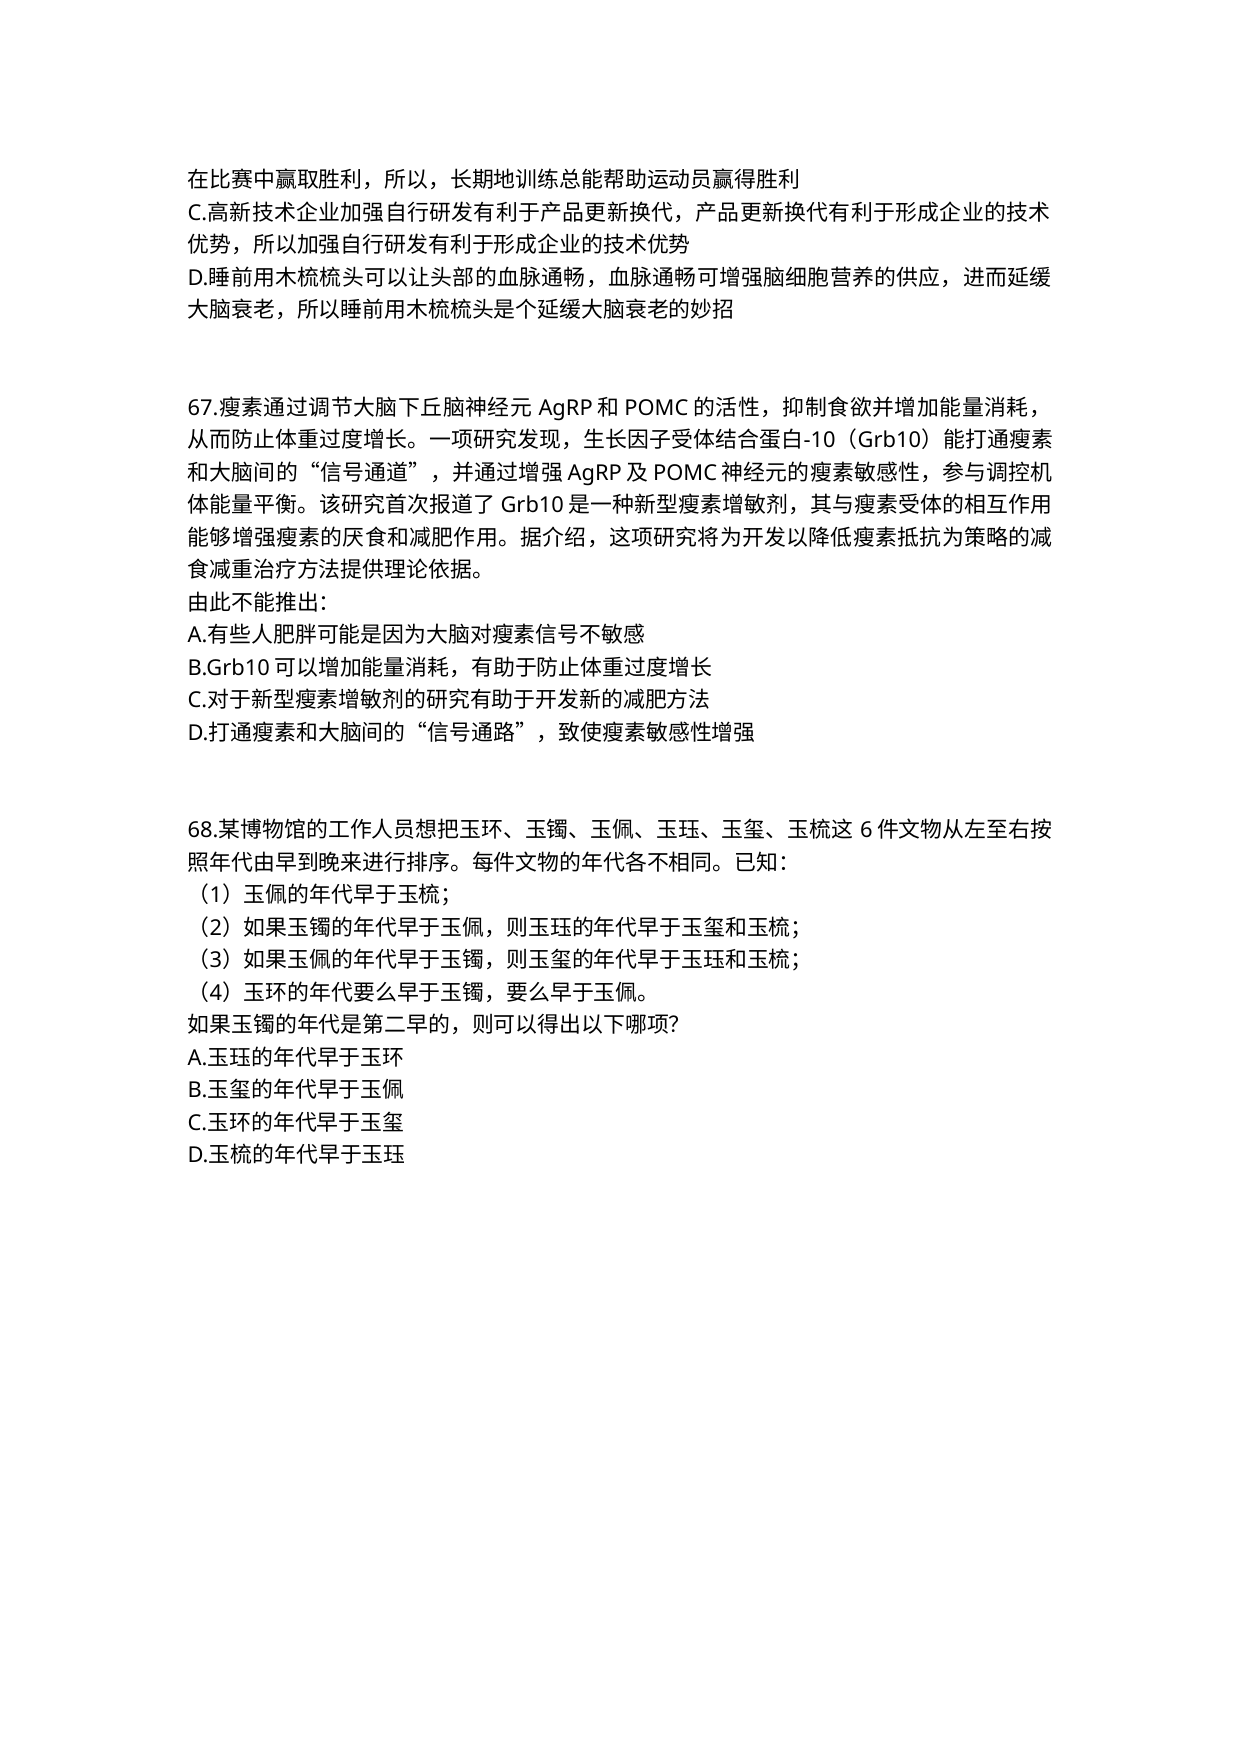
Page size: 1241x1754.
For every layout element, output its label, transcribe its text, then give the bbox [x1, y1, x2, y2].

text （2）如果玉镯的年代早于玉佩，则玉珏的年代早于玉玺和玉梳； [187, 909, 1053, 942]
text 68.某博物馆的工作人员想把玉环、玉镯、玉佩、玉珏、玉玺、玉梳这6件文物从左至右按照年代由早到晚来进行排序。每件文物的年代各不相同。已知： [187, 812, 1053, 877]
text B.Grb10可以增加能量消耗，有助于防止体重过度增长 [187, 649, 1053, 682]
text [187, 162, 1053, 194]
text D.打通瘦素和大脑间的“信号通路”，致使瘦素敏感性增强 [187, 714, 1053, 747]
text 67.瘦素通过调节大脑下丘脑神经元AgRP和POMC的活性，抑制食欲并增加能量消耗，从而防止体重过度增长。一项研究发现，生长因子受体结合蛋白-10（Grb10）能打通瘦素和大脑间的“信号通道”，并通过增强AgRP及POMC神经元的瘦素敏感性，参与调控机体能量平衡。该研究首次报道了Grb10是一种新型瘦素增敏剂，其与瘦素受体的相互作用能够增强瘦素的厌食和减肥作用。据介绍，这项研究将为开发以降低瘦素抵抗为策略的减食减重治疗方法提供理论依据。 [187, 389, 1053, 584]
text C.玉环的年代早于玉玺 [187, 1104, 1053, 1137]
text （4）玉环的年代要么早于玉镯，要么早于玉佩。 [187, 974, 1053, 1007]
text B.玉玺的年代早于玉佩 [187, 1072, 1053, 1104]
text 由此不能推出： [187, 584, 1053, 617]
text 如果玉镯的年代是第二早的，则可以得出以下哪项？ [187, 1007, 1053, 1039]
text D.睡前用木梳梳头可以让头部的血脉通畅，血脉通畅可增强脑细胞营养的供应，进而延缓大脑衰老，所以睡前用木梳梳头是个延缓大脑衰老的妙招 [187, 259, 1053, 324]
text A.有些人肥胖可能是因为大脑对瘦素信号不敏感 [187, 617, 1053, 649]
text C.高新技术企业加强自行研发有利于产品更新换代，产品更新换代有利于形成企业的技术优势，所以加强自行研发有利于形成企业的技术优势 [187, 194, 1053, 259]
text A.玉珏的年代早于玉环 [187, 1039, 1053, 1072]
text D.玉梳的年代早于玉珏 [187, 1137, 1053, 1169]
text C.对于新型瘦素增敏剂的研究有助于开发新的减肥方法 [187, 682, 1053, 714]
text （1）玉佩的年代早于玉梳； [187, 877, 1053, 909]
text （3）如果玉佩的年代早于玉镯，则玉玺的年代早于玉珏和玉梳； [187, 942, 1053, 974]
